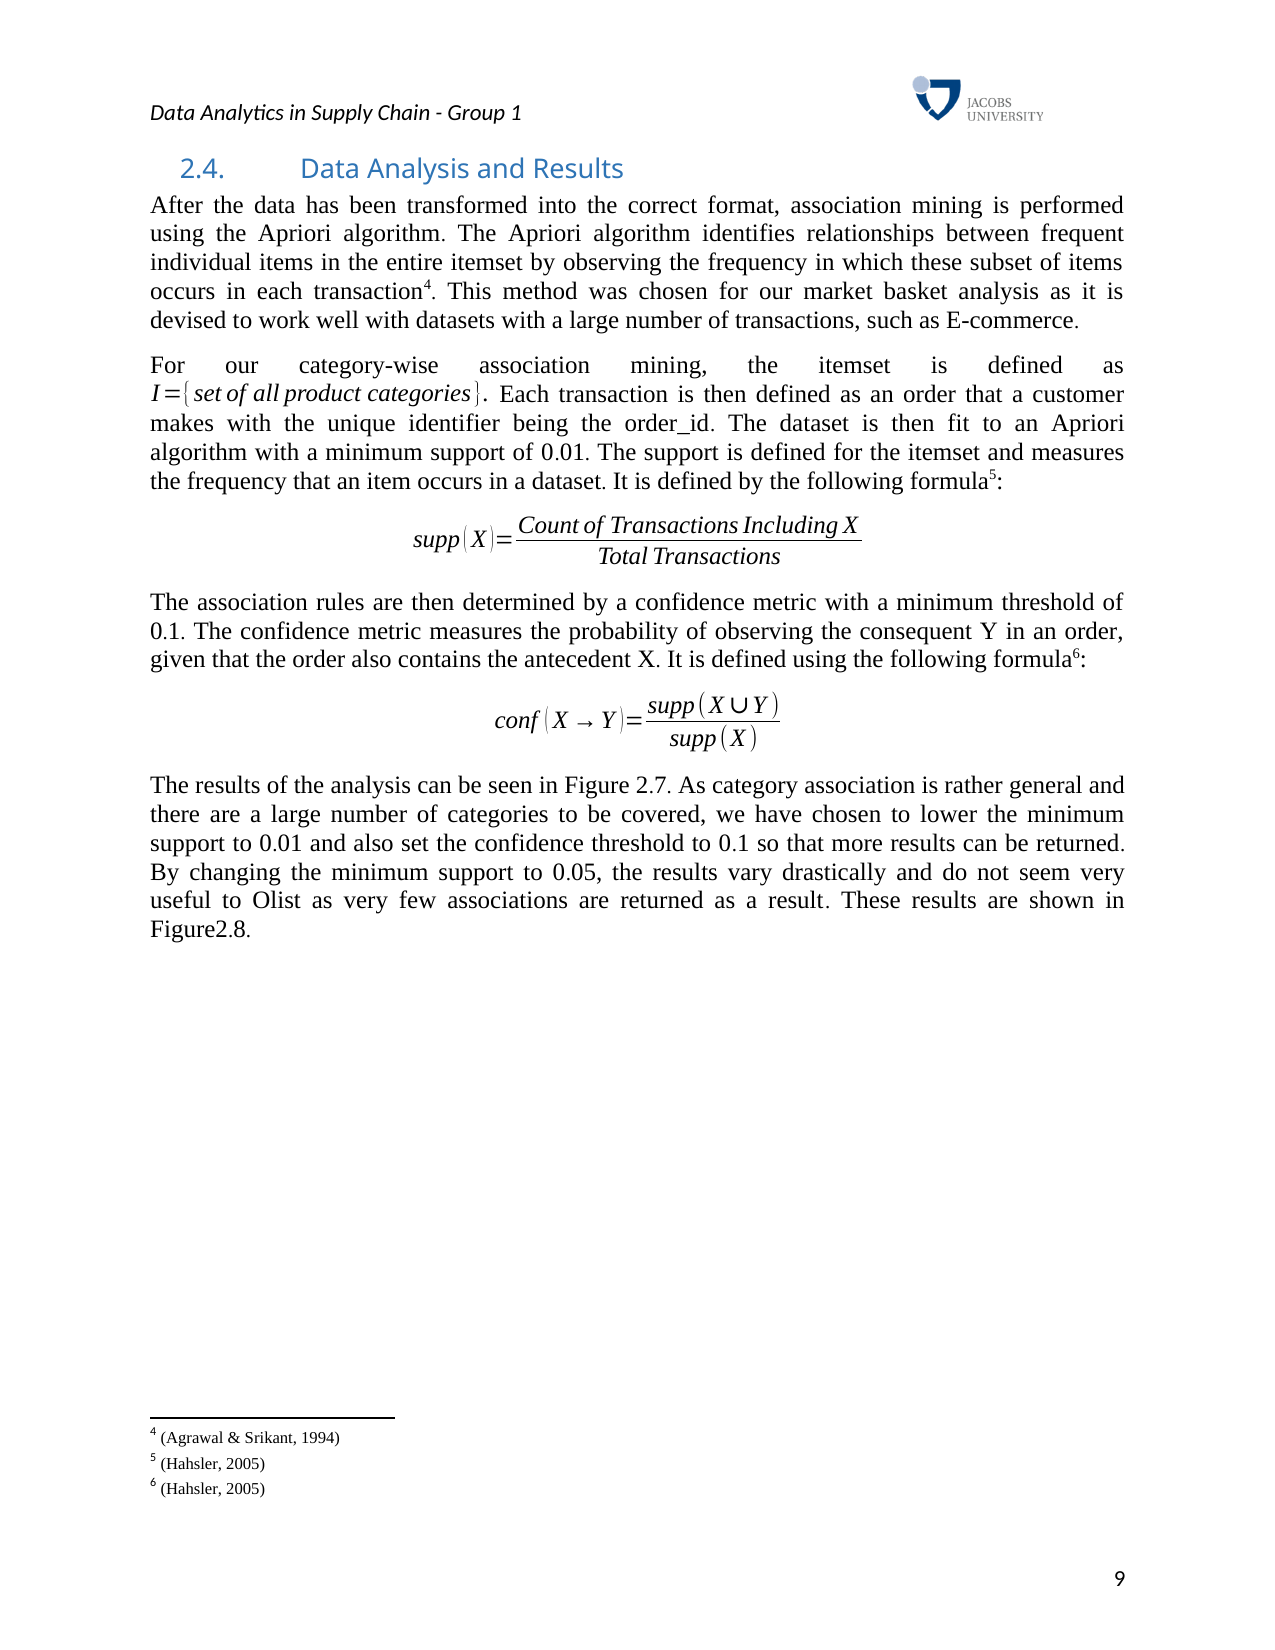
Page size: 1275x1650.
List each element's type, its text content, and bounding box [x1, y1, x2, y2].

text The results of the analysis can be seen in Figure 2.7. As category association is rather general and there are a large number of categories to be covered, we have chosen to lower the minimum support to 0.01 and also set the confidence threshold to 0.1 so that more results can be returned. By changing the minimum support to 0.05, the results vary drastically and do not seem very useful to Olist as very few associations are returned as a result. These results are shown in Figure2.8. [150, 770, 1125, 943]
text After the data has been transformed into the correct format, association mining is performed using the Apriori algorithm. The Apriori algorithm identifies relationships between frequent individual items in the entire itemset by observing the frequency in which these subset of items occurs in each transaction. This method was chosen for our market basket analysis as it is devised to work well with datasets with a large number of transactions, such as E-commerce. [150, 190, 1125, 333]
picture [910, 75, 1044, 121]
subtitle Data Analysis and Results [179, 150, 1125, 187]
text The association rules are then determined by a confidence metric with a minimum threshold of 0.1. The confidence metric measures the probability of observing the consequent Y in an order, given that the order also contains the antecedent X. It is defined using the following formula: [150, 587, 1125, 673]
text For our category-wise association mining, the itemset is defined as Each transaction is then defined as an order that a customer makes with the unique identifier being the order_id. The dataset is then fit to an Apriori algorithm with a minimum support of 0.01. The support is defined for the itemset and measures the frequency that an item occurs in a dataset. It is defined by the following formula: [150, 350, 1125, 495]
